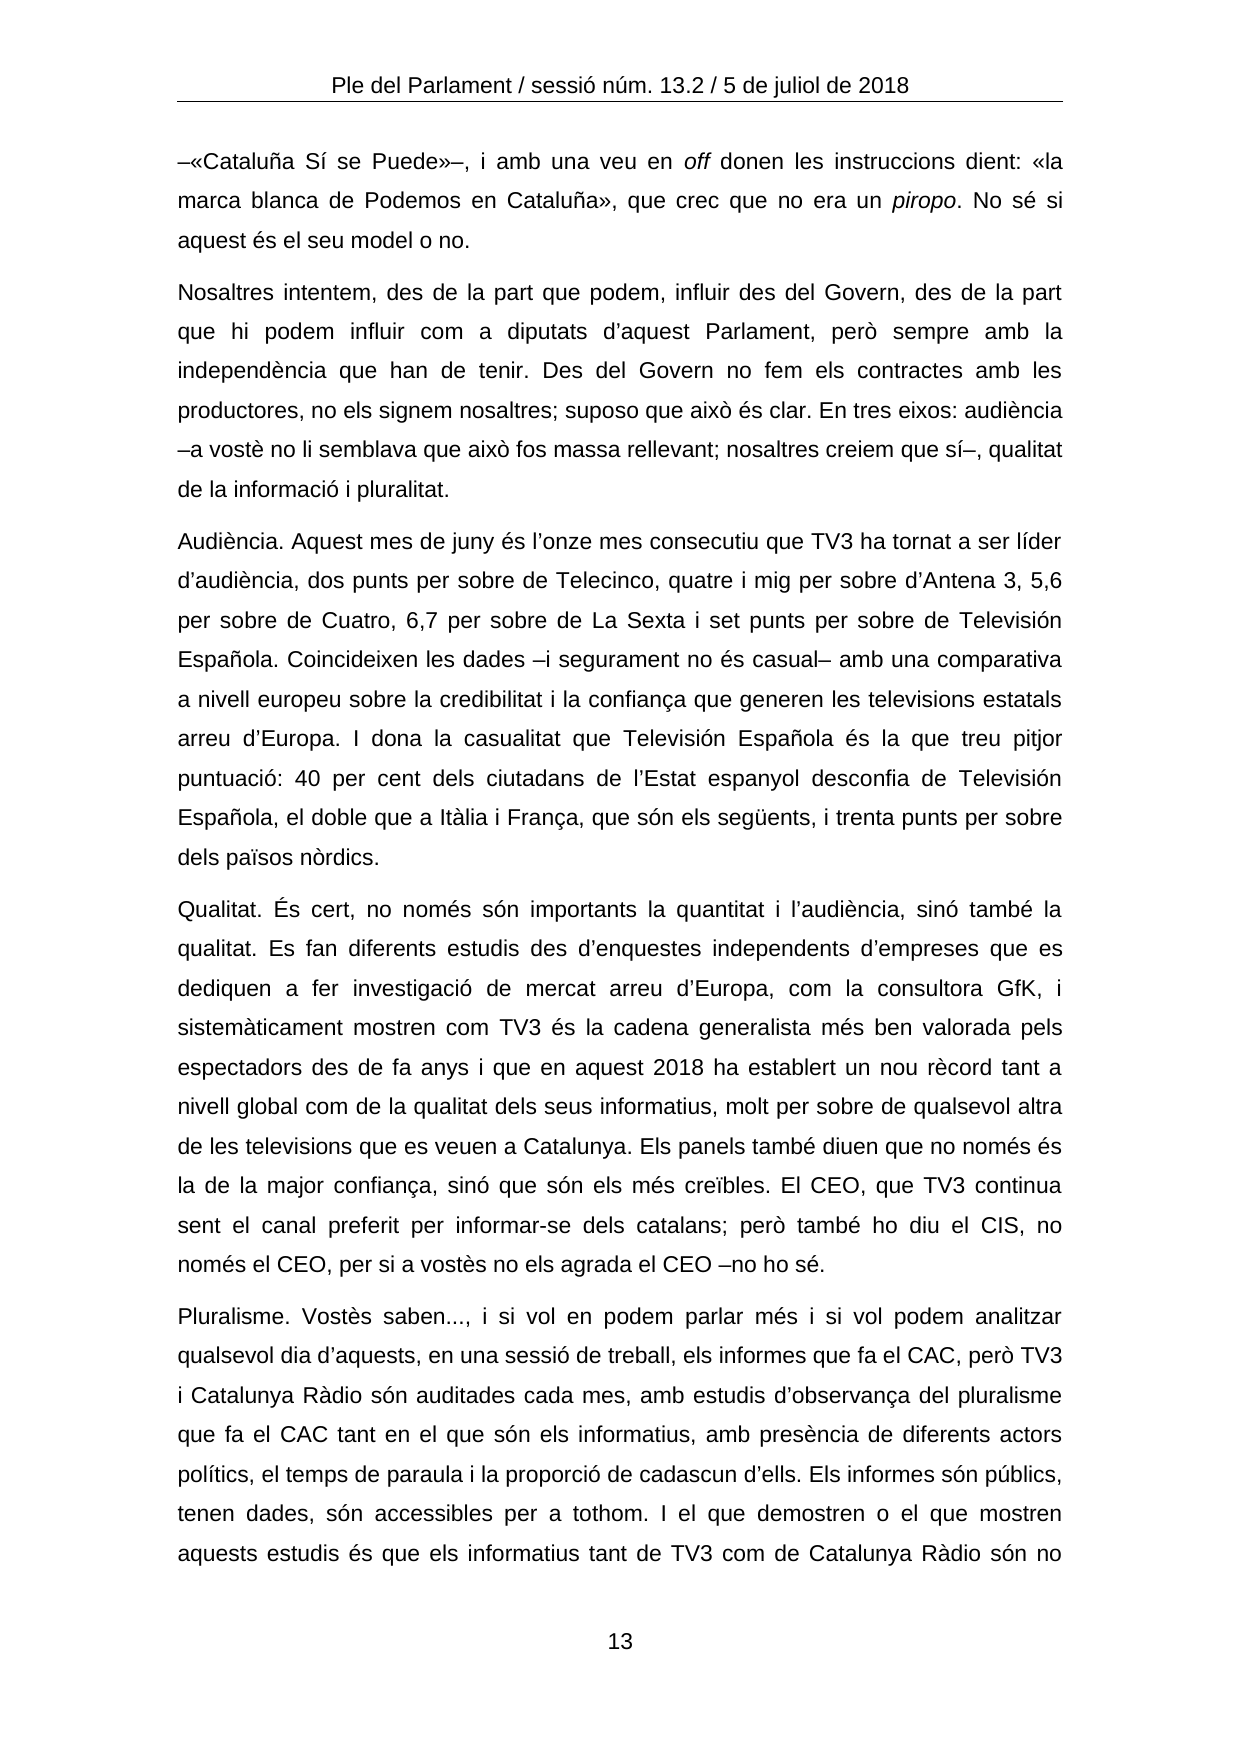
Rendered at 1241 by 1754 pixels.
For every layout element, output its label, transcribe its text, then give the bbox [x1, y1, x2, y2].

text Audiència. Aquest mes de juny és l’onze mes consecutiu que TV3 ha tornat a ser líder d’audiència, dos punts per sobre de Telecinco, quatre i mig per sobre d’Antena 3, 5,6 per sobre de Cuatro, 6,7 per sobre de La Sexta i set punts per sobre de Televisión Española. Coincideixen les dades –i segurament no és casual– amb una comparativa a nivell europeu sobre la credibilitat i la confiança que generen les televisions estatals arreu d’Europa. I dona la casualitat que Televisión Española és la que treu pitjor puntuació: 40 per cent dels ciutadans de l’Estat espanyol desconfia de Televisión Española, el doble que a Itàlia i França, que són els següents, i trenta punts per sobre dels països nòrdics. [177, 528, 1063, 870]
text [177, 148, 1063, 253]
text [177, 1303, 1063, 1566]
text Nosaltres intentem, des de la part que podem, influir des del Govern, des de la part que hi podem influir com a diputats d’aquest Parlament, però sempre amb la independència que han de tenir. Des del Govern no fem els contractes amb les productores, no els signem nosaltres; suposo que això és clar. En tres eixos: audiència –a vostè no li semblava que això fos massa rellevant; nosaltres creiem que sí–, qualitat de la informació i pluralitat. [177, 278, 1063, 502]
text Qualitat. És cert, no només són importants la quantitat i l’audiència, sinó també la qualitat. Es fan diferents estudis des d’enquestes independents d’empreses que es dediquen a fer investigació de mercat arreu d’Europa, com la consultora GfK, i sistemàticament mostren com TV3 és la cadena generalista més ben valorada pels espectadors des de fa anys i que en aquest 2018 ha establert un nou rècord tant a nivell global com de la qualitat dels seus informatius, molt per sobre de qualsevol altra de les televisions que es veuen a Catalunya. Els panels també diuen que no només és la de la major confiança, sinó que són els més creïbles. El CEO, que TV3 continua sent el canal preferit per informar-se dels catalans; però també ho diu el CIS, no només el CEO, per si a vostès no els agrada el CEO –no ho sé. [177, 896, 1063, 1277]
